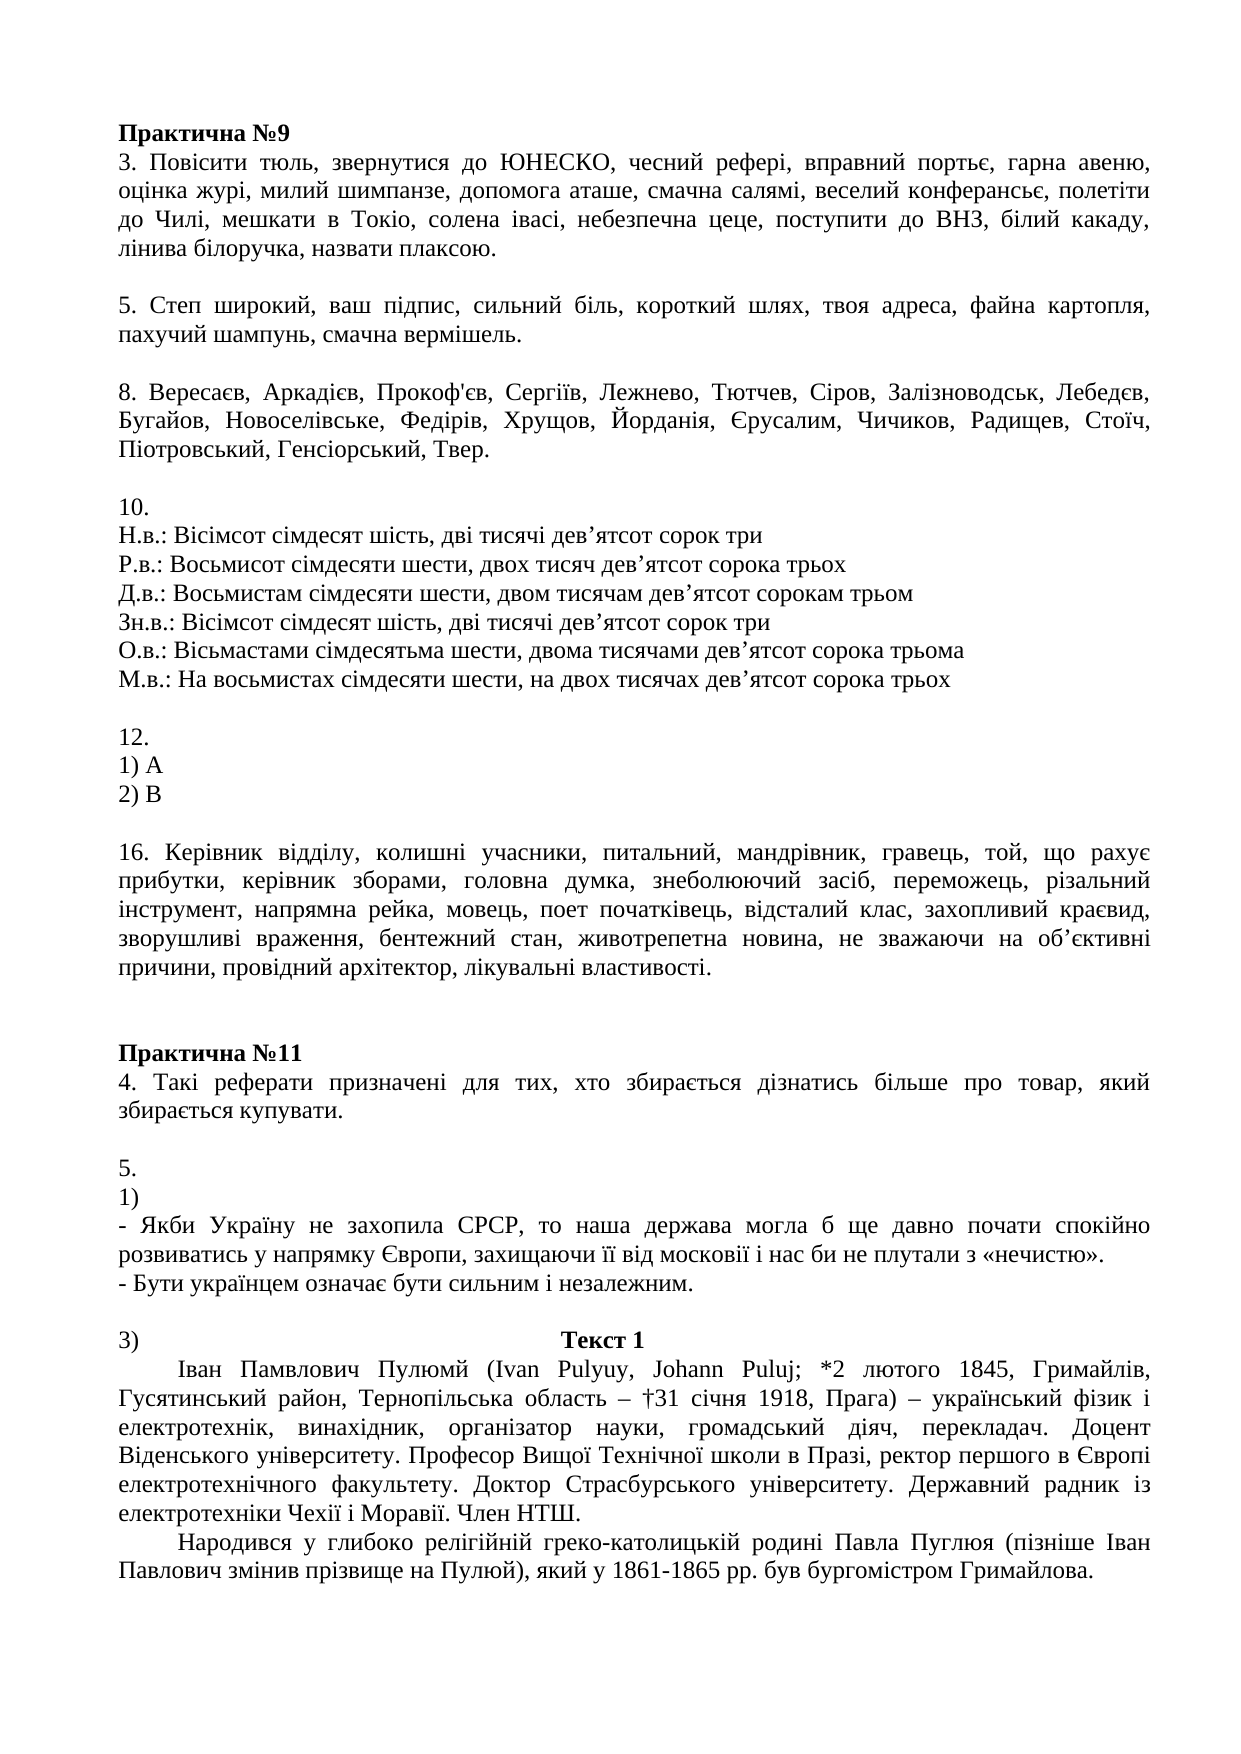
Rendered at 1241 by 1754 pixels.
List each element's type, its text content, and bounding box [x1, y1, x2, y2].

text 4. Такі реферати призначені для тих, хто збирається дізнатись більше про товар, який збирається купувати. [118, 1067, 1152, 1124]
text 8. Вересаєв, Аркадієв, Прокоф'єв, Сергіїв, Лежнево, Тютчев, Сіров, Залізноводськ, Лебедєв, Бугайов, Новоселівське, Федірів, Хрущов, Йорданія, Єрусалим, Чичиков, Радищев, Стоїч, Піотровський, Генсіорський, Твер. [118, 377, 1152, 463]
text 10. [118, 492, 1152, 521]
text Р.в.: Восьмисот сімдесяти шести, двох тисяч дев’ятсот сорока трьох [118, 549, 1152, 578]
text 1) А [118, 751, 1152, 779]
text Іван Памвлович Пулюмй (Ivan Pulyuy, Johann Puluj; *2 лютого 1845, Гримайлів, Гусятинський район, Тернопільська область – †31 січня 1918, Прага) – український фізик і електротехнік, винахідник, організатор науки, громадський діяч, перекладач. Доцент Віденського університету. Професор Вищої Технічної школи в Празі, ректор першого в Європі електротехнічного факультету. Доктор Страсбурського університету. Державний радник із електротехніки Чехії і Моравії. Член НТШ. [118, 1354, 1152, 1527]
text Зн.в.: Вісімсот сімдесят шість, дві тисячі дев’ятсот сорок три [118, 607, 1152, 636]
text Практична №11 [118, 1038, 1152, 1067]
text Н.в.: Вісімсот сімдесят шість, дві тисячі дев’ятсот сорок три [118, 521, 1152, 549]
text 1) [118, 1182, 1152, 1211]
text Д.в.: Восьмистам сімдесяти шести, двом тисячам дев’ятсот сорокам трьом [118, 578, 1152, 607]
text 3. Повісити тюль, звернутися до ЮНЕСКО, чесний рефері, вправний портьє, гарна авеню, оцінка журі, милий шимпанзе, допомога аташе, смачна салямі, веселий конферансьє, полетіти до Чилі, мешкати в Токіо, солена івасі, небезпечна цеце, поступити до ВНЗ, білий какаду, лінива білоручка, назвати плаксою. [118, 147, 1152, 262]
text О.в.: Вісьмастами сімдесятьма шести, двома тисячами дев’ятсот сорока трьома [118, 636, 1152, 664]
text 5. [118, 1153, 1152, 1182]
text 5. Степ широкий, ваш підпис, сильний біль, короткий шлях, твоя адреса, файна картопля, пахучий шампунь, смачна вермішель. [118, 291, 1152, 348]
text 12. [118, 722, 1152, 751]
text 16. Керівник відділу, колишні учасники, питальний, мандрівник, гравець, той, що рахує прибутки, керівник зборами, головна думка, знеболюючий засіб, переможець, різальний інструмент, напрямна рейка, мовець, поет початківець, відсталий клас, захопливий краєвид, зворушливі враження, бентежний стан, животрепетна новина, не зважаючи на об’єктивні причини, провідний архітектор, лікувальні властивості. [118, 837, 1152, 981]
text - Якби Україну не захопила СРСР, то наша держава могла б ще давно почати спокійно розвиватись у напрямку Європи, захищаючи її від московії і нас би не плутали з «нечистю». [118, 1211, 1152, 1268]
text 3) Текст 1 [118, 1326, 1152, 1354]
text Народився у глибоко релігійній греко-католицькій родині Павла Пуглюя (пізніше Іван Павлович змінив прізвище на Пулюй), який у 1861-1865 рр. був бургомістром Гримайлова. [118, 1527, 1152, 1584]
text М.в.: На восьмистах сімдесяти шести, на двох тисячах дев’ятсот сорока трьох [118, 664, 1152, 693]
text Практична №9 [118, 118, 1152, 147]
text - Бути українцем означає бути сильним і незалежним. [118, 1268, 1152, 1297]
text 2) В [118, 779, 1152, 808]
